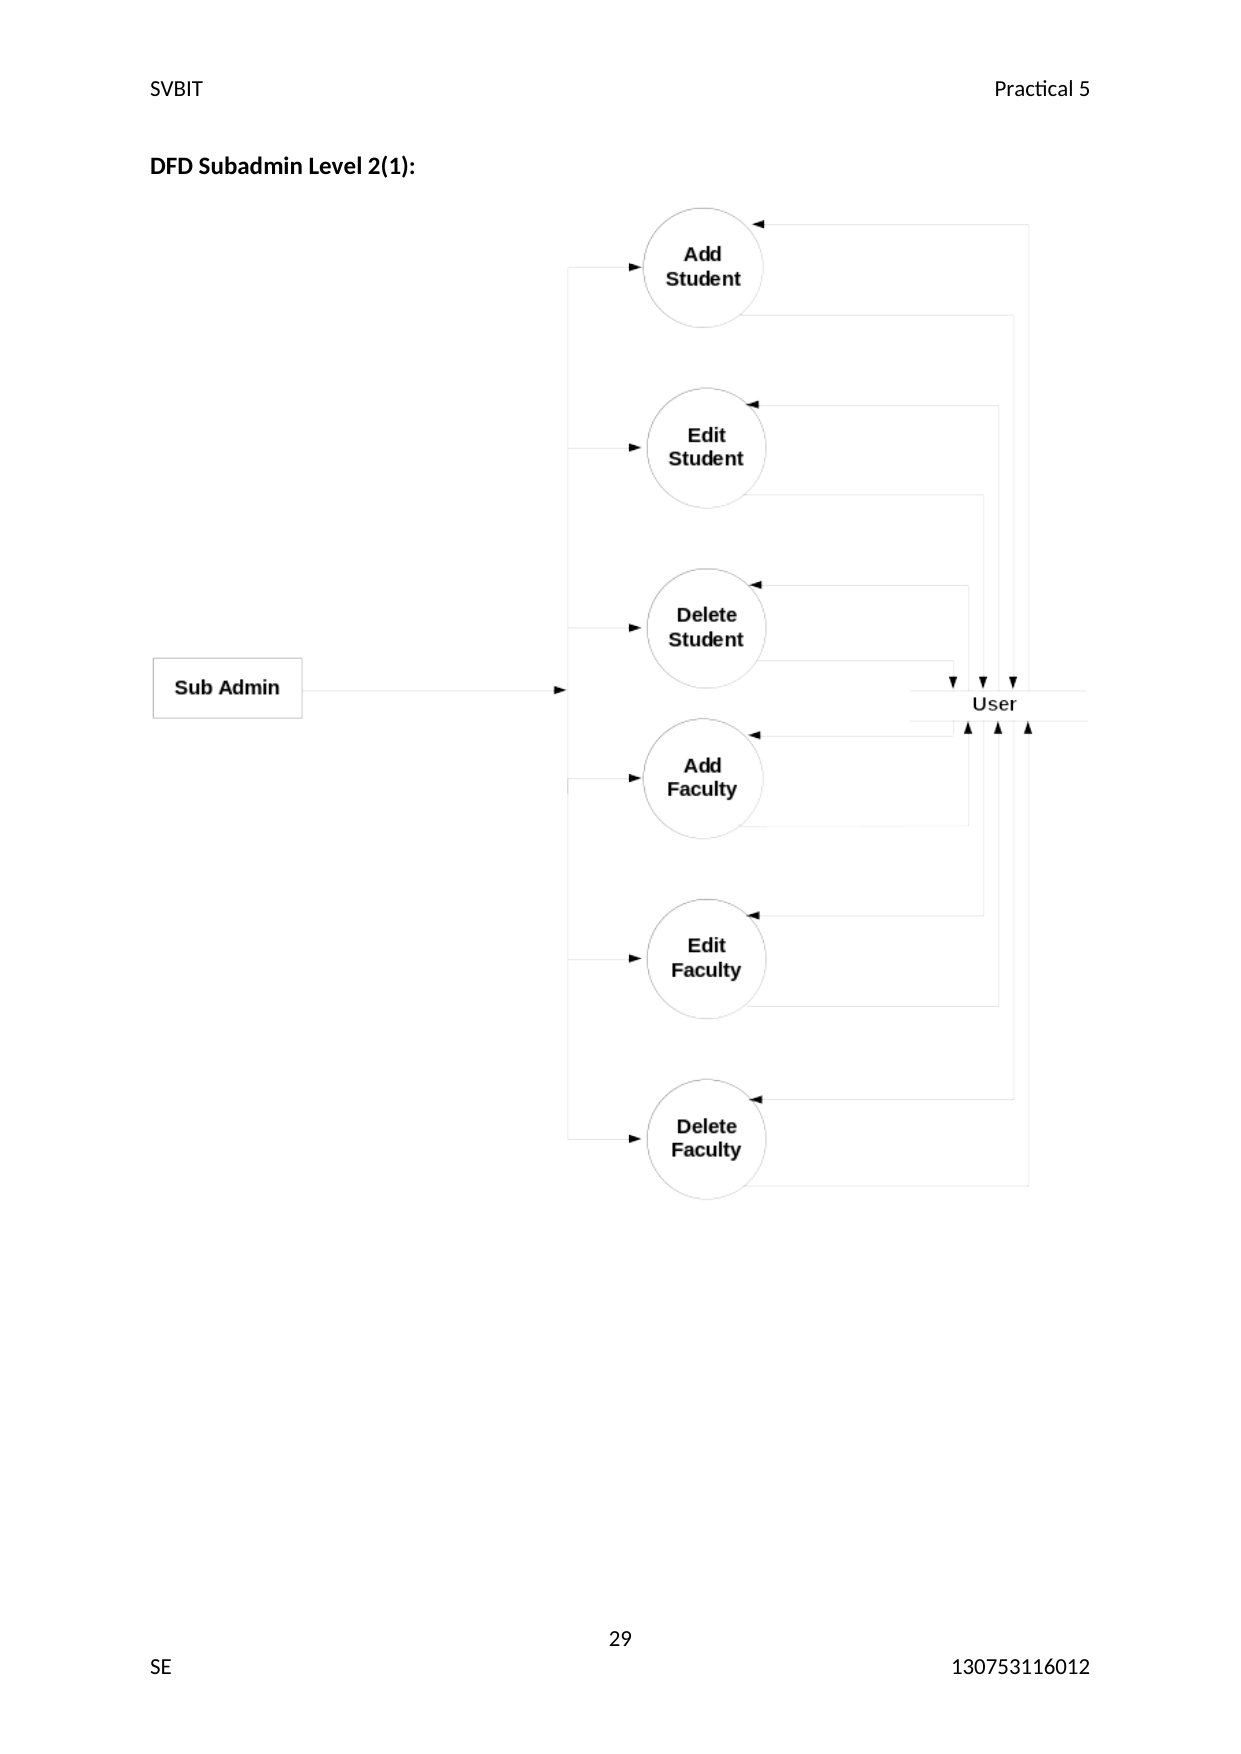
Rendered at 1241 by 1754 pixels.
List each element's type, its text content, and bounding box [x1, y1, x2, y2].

text DFD Subadmin Level 2(1): [150, 150, 1090, 181]
